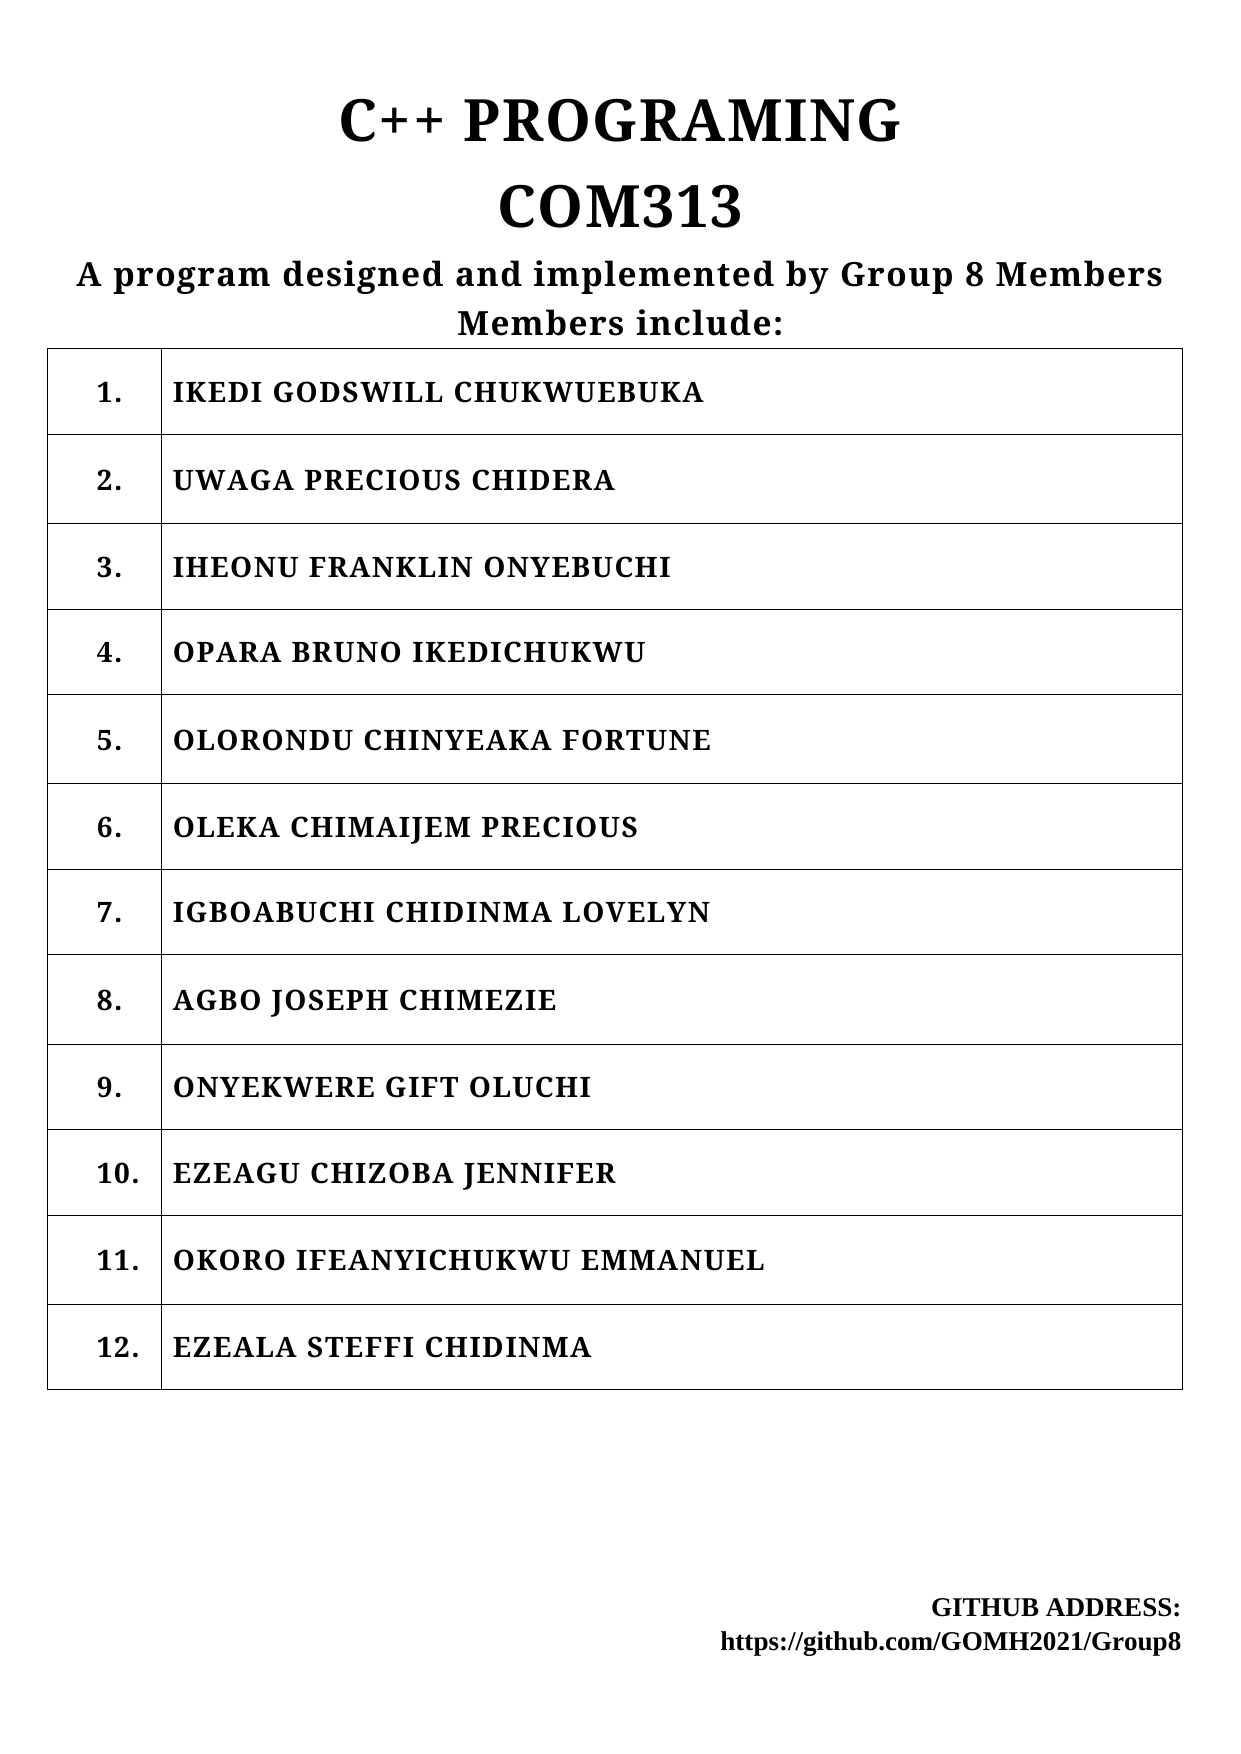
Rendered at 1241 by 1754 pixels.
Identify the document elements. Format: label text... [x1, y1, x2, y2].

table_header [48, 349, 161, 434]
table_cell OPARA BRUNO IKEDICHUKWU [162, 610, 1182, 694]
table_cell [48, 610, 161, 694]
text A program designed and implemented by Group 8 Members [59, 250, 1181, 296]
table_cell IGBOABUCHI CHIDINMA LOVELYN [162, 870, 1182, 954]
table_cell [48, 1130, 161, 1214]
table_header IKEDI GODSWILL CHUKWUEBUKA [162, 349, 1182, 434]
table_cell UWAGA PRECIOUS CHIDERA [162, 435, 1182, 523]
text GITHUB ADDRESS: https://github.com/GOMH2021/Group8 [509, 1591, 1181, 1656]
text Members include: [59, 299, 1181, 345]
table_cell ONYEKWERE GIFT OLUCHI [162, 1045, 1182, 1129]
text C++ PROGRAMING [59, 79, 1181, 158]
table_cell OKORO IFEANYICHUKWU EMMANUEL [162, 1216, 1182, 1304]
table_cell OLEKA CHIMAIJEM PRECIOUS [162, 784, 1182, 869]
table_cell [48, 1305, 161, 1389]
table_cell [48, 524, 161, 608]
table_cell [48, 1045, 161, 1129]
table_cell [48, 784, 161, 869]
table_cell IHEONU FRANKLIN ONYEBUCHI [162, 524, 1182, 608]
table_cell [48, 695, 161, 783]
text COM313 [59, 164, 1181, 244]
table_cell OLORONDU CHINYEAKA FORTUNE [162, 695, 1182, 783]
table_cell [48, 435, 161, 523]
table_cell [48, 955, 161, 1043]
table_cell AGBO JOSEPH CHIMEZIE [162, 955, 1182, 1043]
table_cell EZEAGU CHIZOBA JENNIFER [162, 1130, 1182, 1214]
table_cell [48, 1216, 161, 1304]
table_cell EZEALA STEFFI CHIDINMA [162, 1305, 1182, 1389]
table_cell [48, 870, 161, 954]
